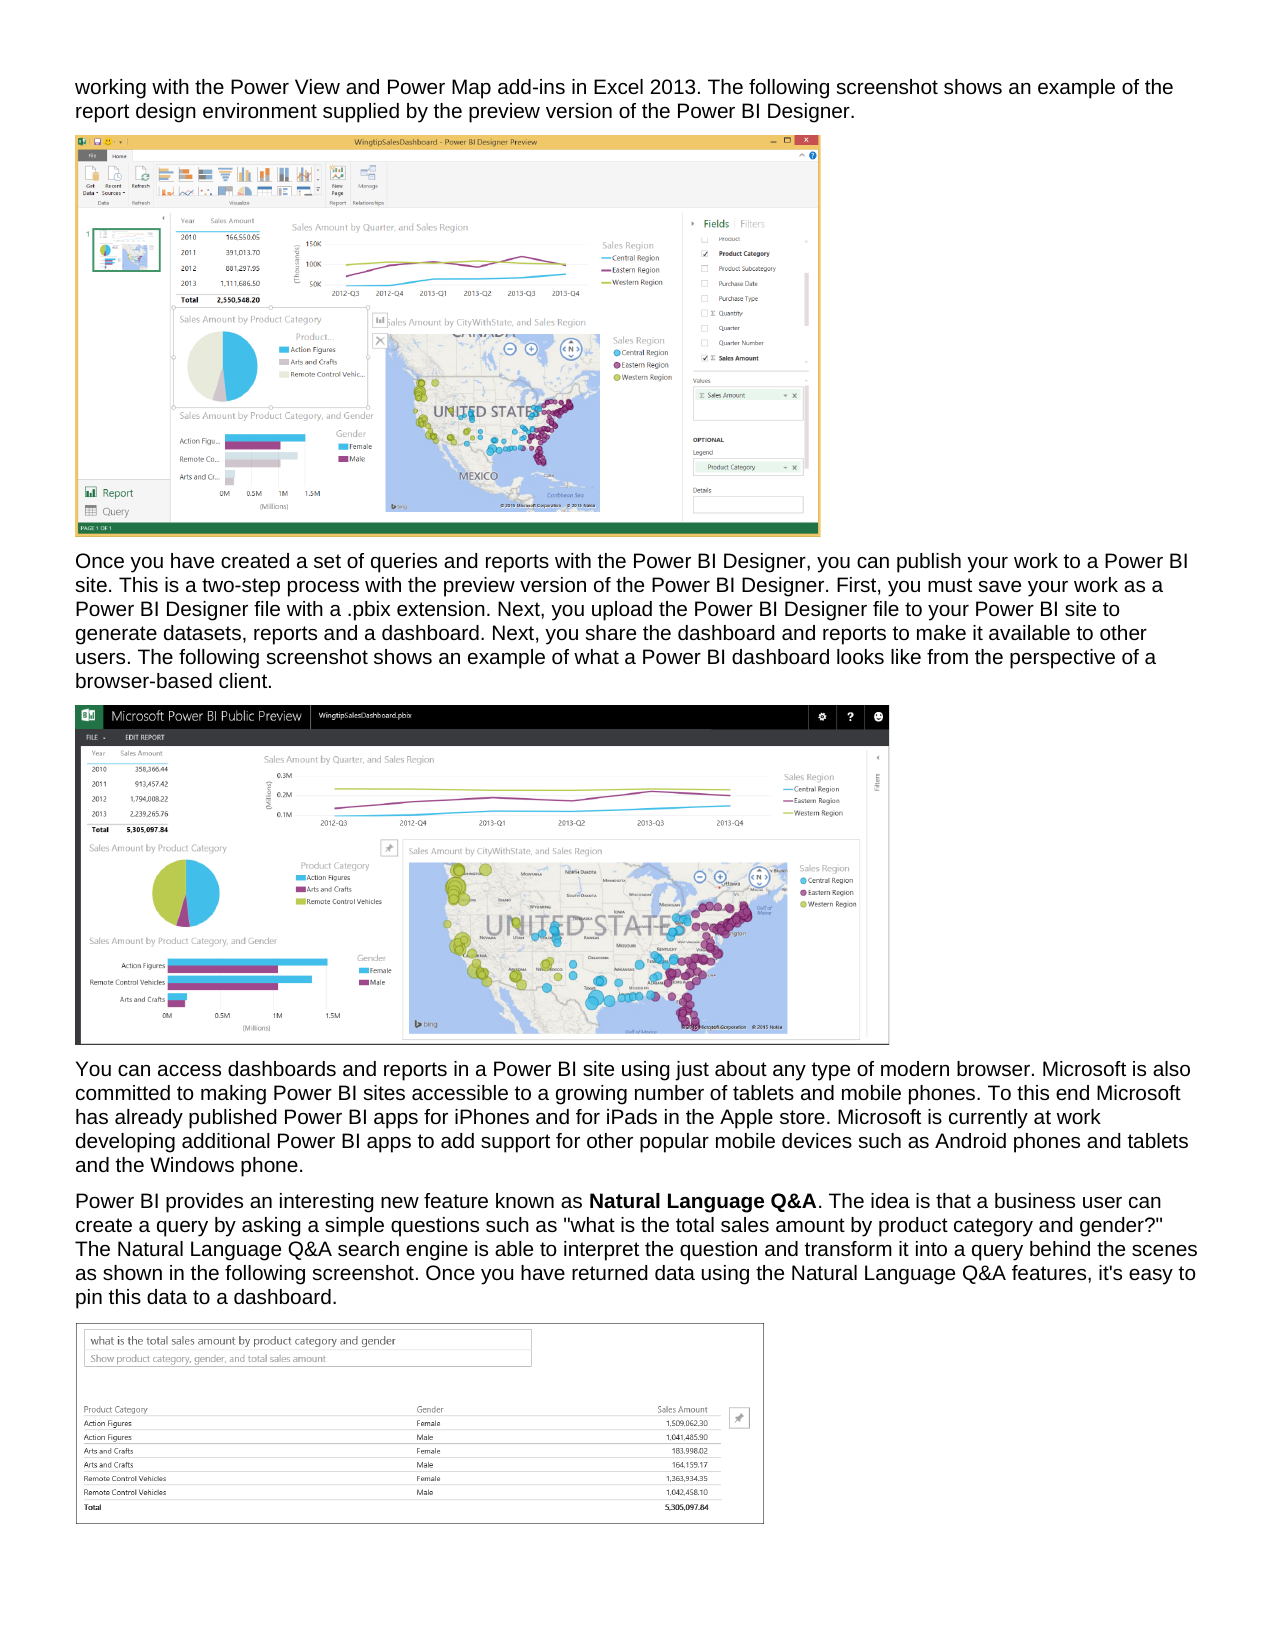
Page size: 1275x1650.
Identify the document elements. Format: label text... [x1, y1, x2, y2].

text You can access dashboards and reports in a Power BI site using just about any type of modern browser. Microsoft is also committed to making Power BI sites accessible to a growing number of tablets and mobile phones. To this end Microsoft has already published Power BI apps for iPhones and for iPads in the Apple store. Microsoft is currently at work developing additional Power BI apps to add support for other popular mobile devices such as Android phones and tablets and the Windows phone. [75, 1057, 1200, 1177]
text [75, 75, 1200, 123]
picture [75, 135, 821, 537]
text Power BI provides an interesting new feature known as Natural Language Q&A. The idea is that a business user can create a query by asking a simple questions such as "what is the total sales amount by product category and gender?" The Natural Language Q&A search engine is able to interpret the question and transform it into a query behind the scenes as shown in the following screenshot. Once you have returned data using the Natural Language Q&A features, it's easy to pin this data to a dashboard. [75, 1189, 1200, 1309]
text Once you have created a set of queries and reports with the Power BI Designer, you can publish your work to a Power BI site. This is a two-step process with the preview version of the Power BI Designer. First, you must save your work as a Power BI Designer file with a .pbix extension. Next, you upload the Power BI Designer file to your Power BI site to generate datasets, reports and a dashboard. Next, you share the dashboard and reports to make it available to other users. The following screenshot shows an example of what a Power BI dashboard looks like from the perspective of a browser-based client. [75, 549, 1200, 692]
picture [75, 1321, 765, 1524]
picture [75, 705, 890, 1045]
